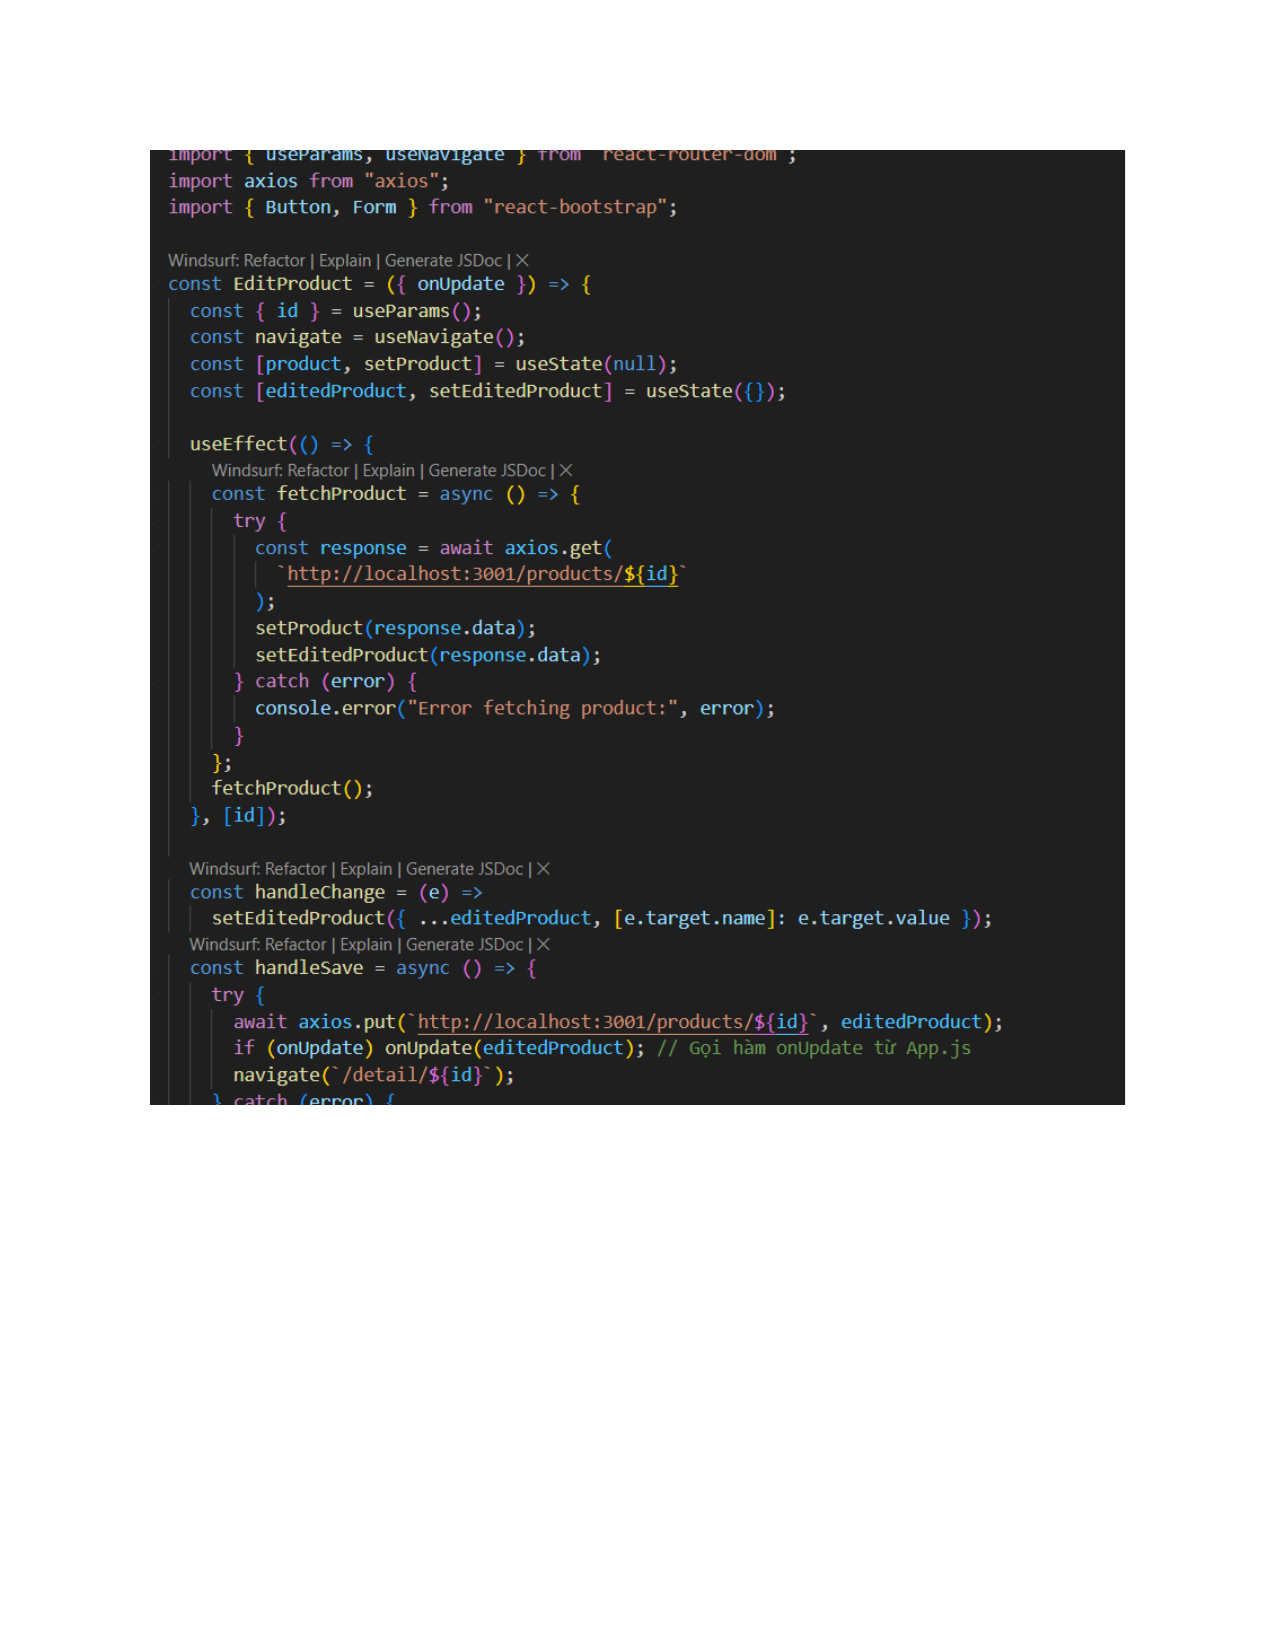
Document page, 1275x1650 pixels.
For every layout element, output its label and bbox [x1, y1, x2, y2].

picture [150, 150, 1125, 1105]
